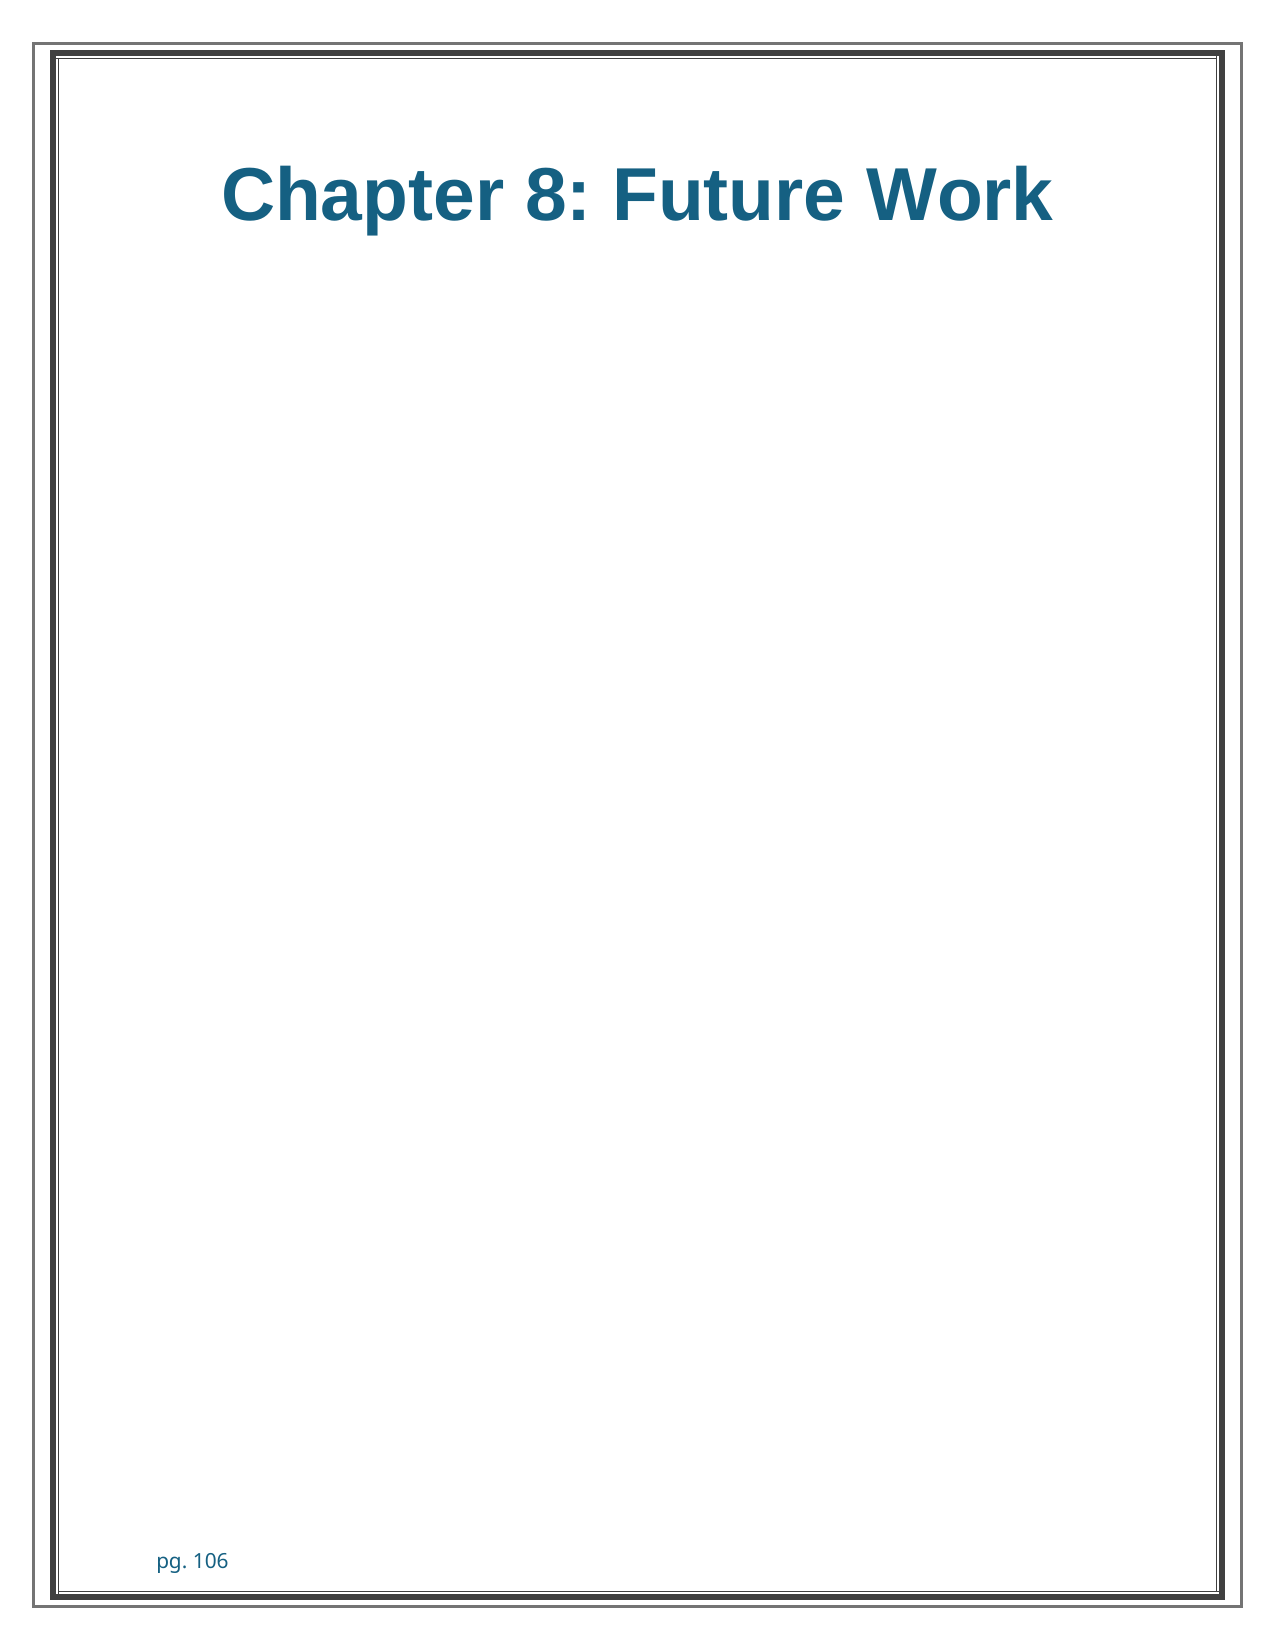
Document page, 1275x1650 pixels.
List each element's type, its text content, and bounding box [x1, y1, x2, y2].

text Chapter 8: Future Work [150, 150, 1125, 236]
